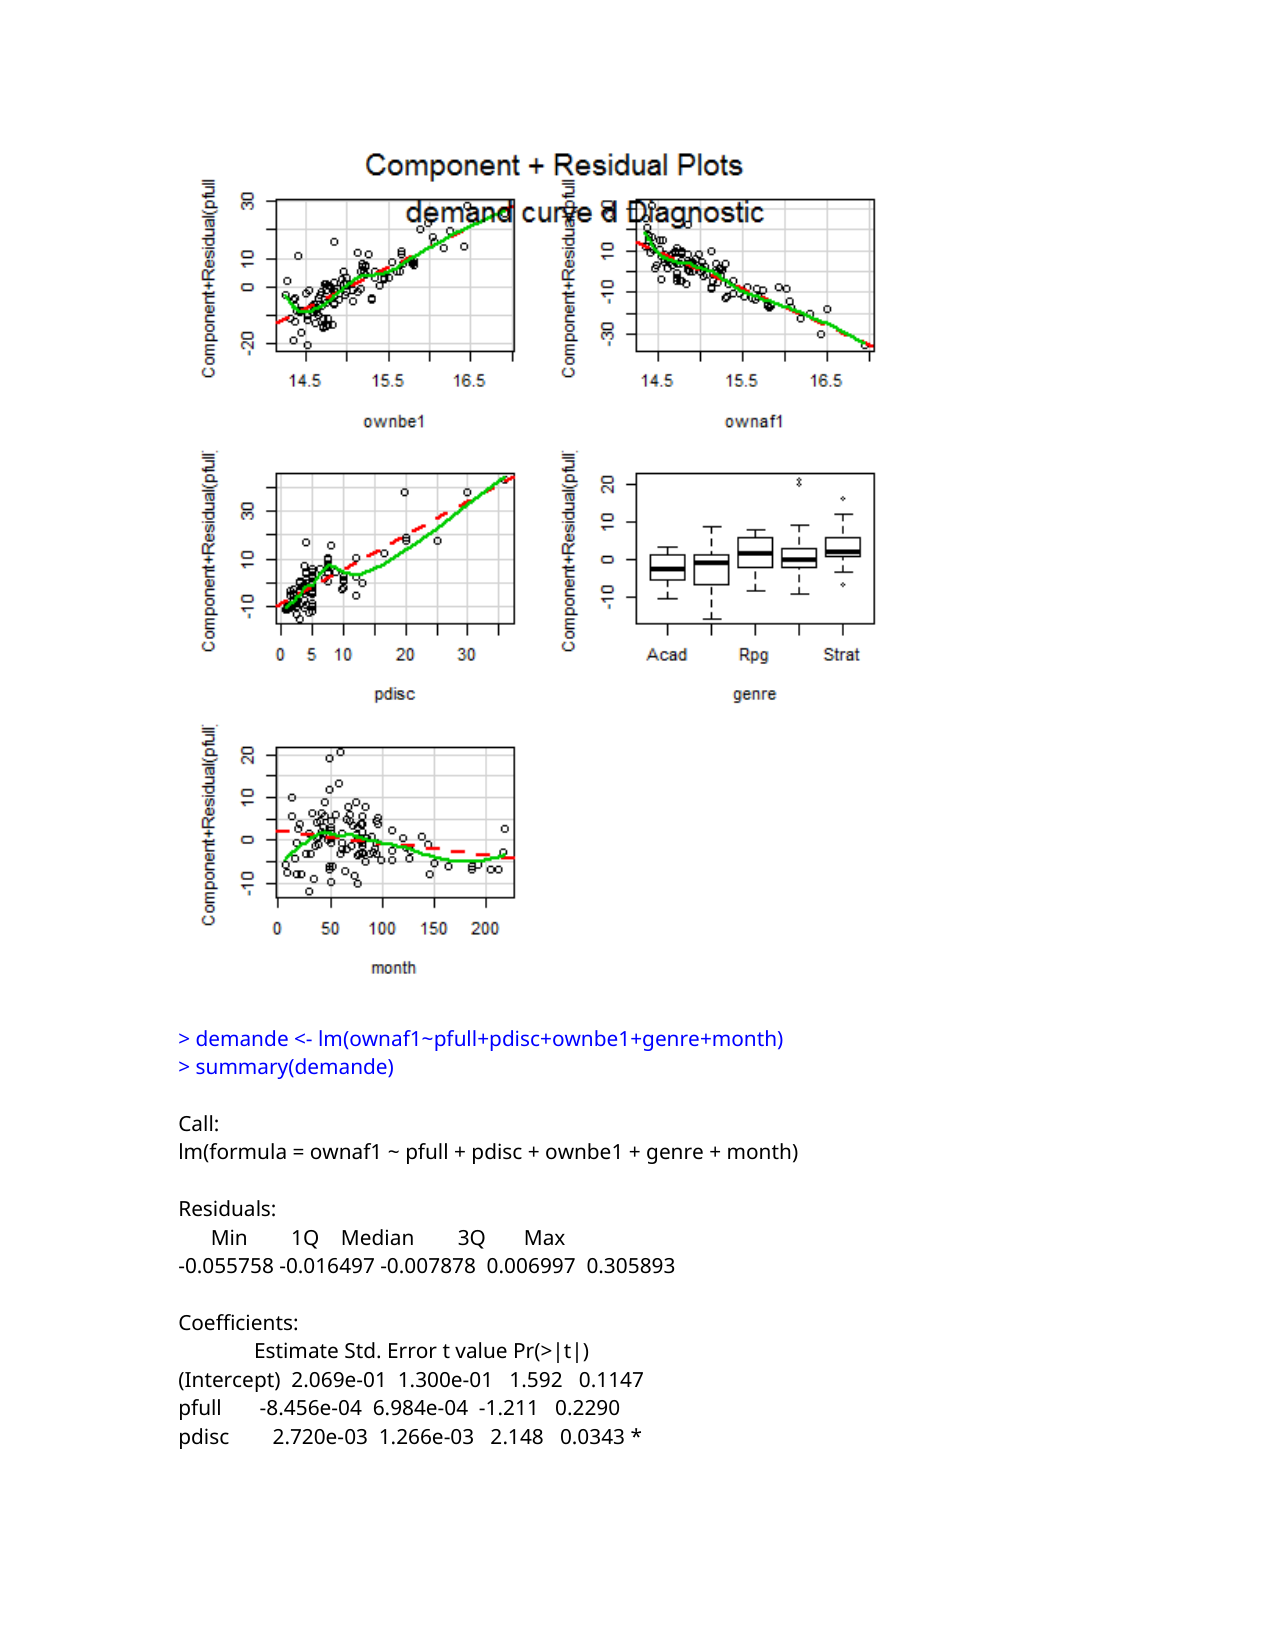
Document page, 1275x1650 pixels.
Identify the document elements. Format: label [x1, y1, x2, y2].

table_header [150, 150, 1105, 1488]
picture [196, 150, 910, 999]
